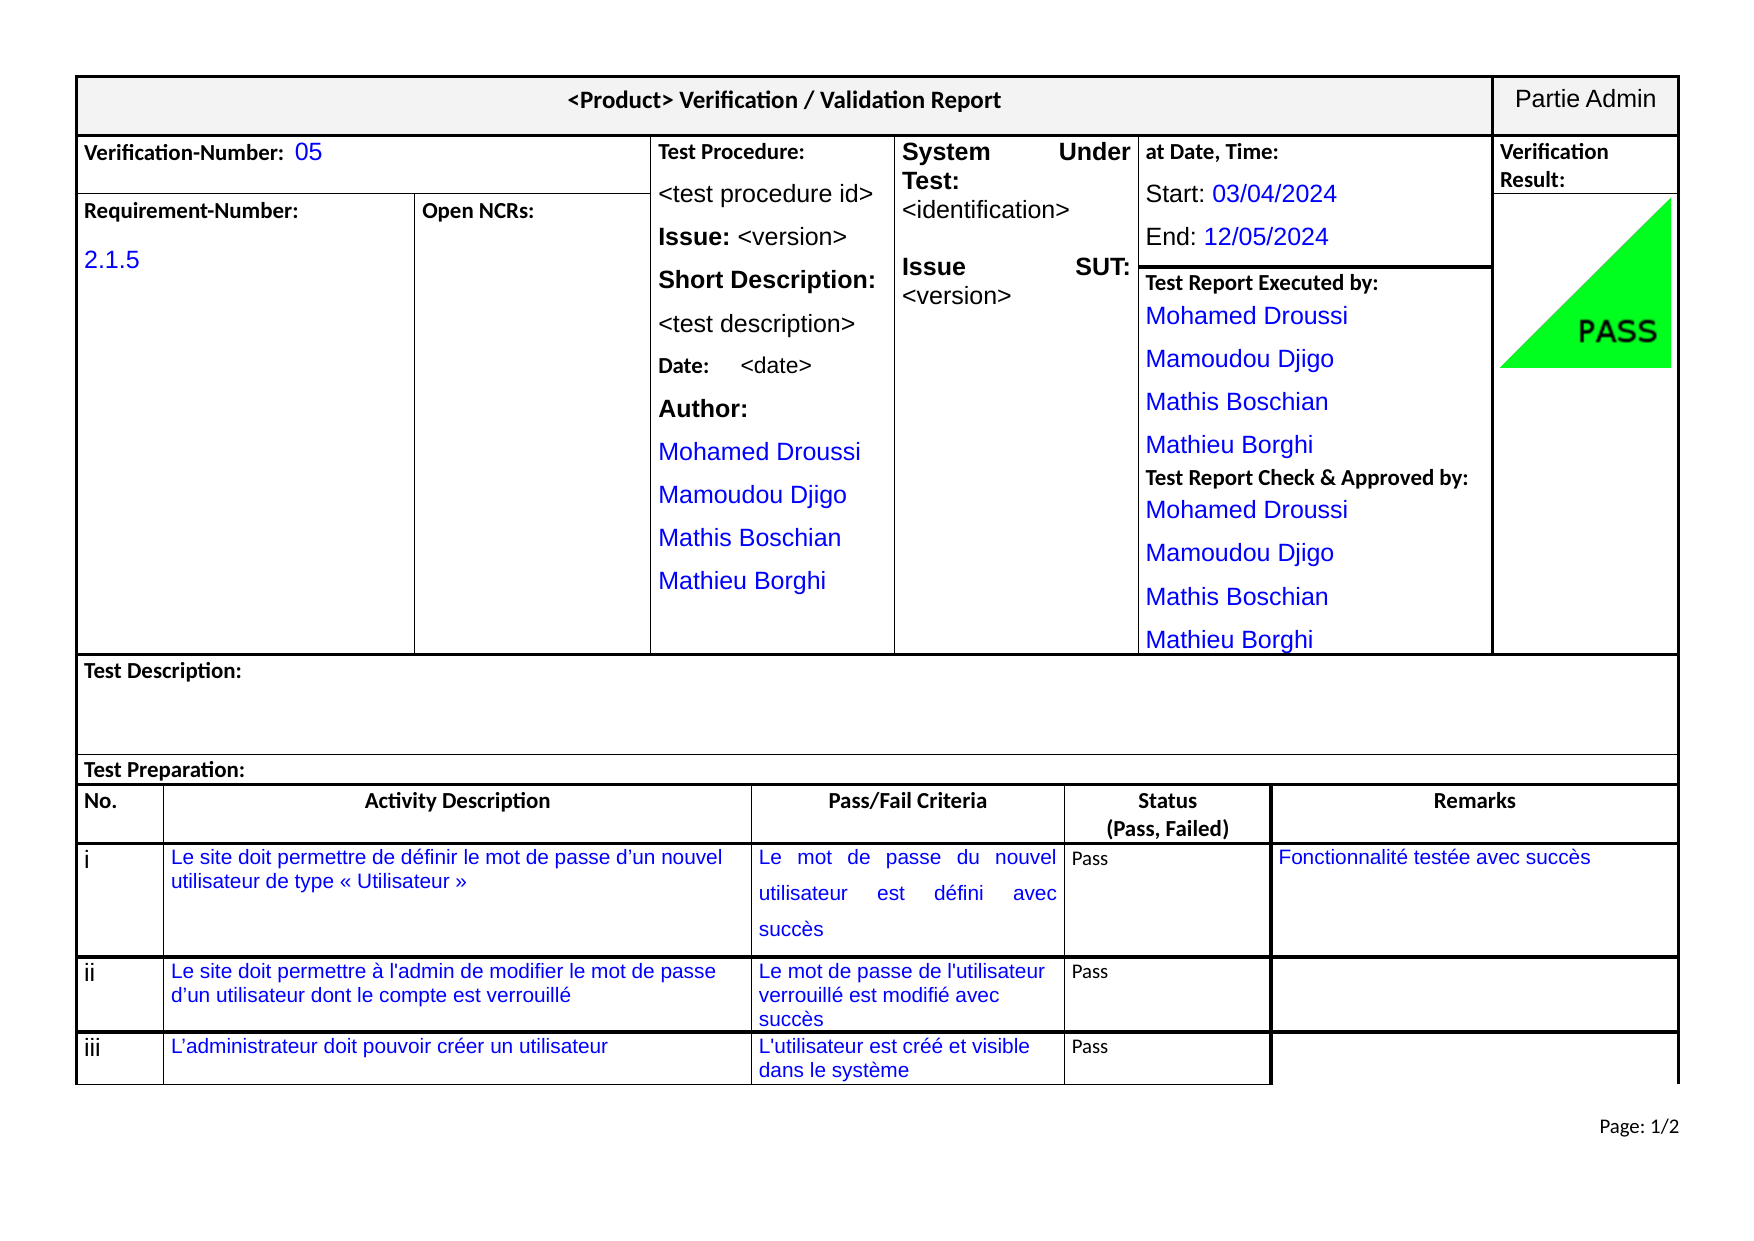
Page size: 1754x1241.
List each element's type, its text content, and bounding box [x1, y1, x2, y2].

table_cell Test Preparation: [78, 755, 1677, 783]
table_cell Activity Description [164, 786, 751, 842]
table_cell L'utilisateur est créé et visible dans le système [752, 1034, 1064, 1084]
table_cell Remarks [1273, 786, 1677, 842]
table_cell Le mot de passe du nouvel utilisateur est défini avec succès [752, 845, 1064, 955]
table_cell ii [78, 959, 163, 1030]
table_cell L’administrateur doit pouvoir créer un utilisateur [164, 1034, 751, 1084]
table_cell Verification Result: [1494, 137, 1677, 193]
table_header Partie Admin [1494, 78, 1677, 134]
table_cell Pass/Fail Criteria [752, 786, 1064, 842]
table_cell Test Report Executed by: Mohamed Droussi Mamoudou Djigo Mathis Boschian Mathieu Borghi Test Report Check & Approved by: Mohamed Droussi Mamoudou Djigo Mathis Boschian Mathieu Borghi [1139, 269, 1491, 653]
table_cell i [78, 845, 163, 955]
table_cell Test Description: [78, 656, 1677, 754]
table_cell Pass [1065, 1034, 1269, 1084]
table_cell [1273, 959, 1677, 1030]
table_cell Status (Pass, Failed) [1065, 786, 1269, 842]
table_cell [1273, 1034, 1677, 1084]
table_cell No. [78, 786, 163, 842]
table_cell Fonctionnalité testée avec succès [1273, 845, 1677, 955]
table_cell Test Procedure: <test procedure id> Issue: <version> Short Description: <test description> Date: <date> Author: Mohamed Droussi Mamoudou Djigo Mathis Boschian Mathieu Borghi [651, 137, 894, 653]
table_cell iii [78, 1034, 163, 1084]
table_cell at Date, Time: Start: 03/04/2024 End: 12/05/2024 [1139, 137, 1491, 265]
table_cell Open NCRs: [415, 194, 650, 653]
table_cell System Under Test: <identification> Issue SUT: <version> [895, 137, 1138, 653]
table_cell Le site doit permettre de définir le mot de passe d’un nouvel utilisateur de type « Utilisateur » [164, 845, 751, 955]
table_cell Le site doit permettre à l'admin de modifier le mot de passe d’un utilisateur dont le compte est verrouillé [164, 959, 751, 1030]
table_cell Requirement-Number: 2.1.5 [78, 194, 414, 653]
table_cell [1494, 194, 1677, 653]
table_cell Verification-Number: 05 [78, 137, 650, 193]
picture [1499, 196, 1672, 368]
table_cell Pass [1065, 845, 1269, 955]
table_cell Pass [1065, 959, 1269, 1030]
table_header <Product> Verification / Validation Report [78, 78, 1491, 134]
table_cell Le mot de passe de l'utilisateur verrouillé est modifié avec succès [752, 959, 1064, 1030]
